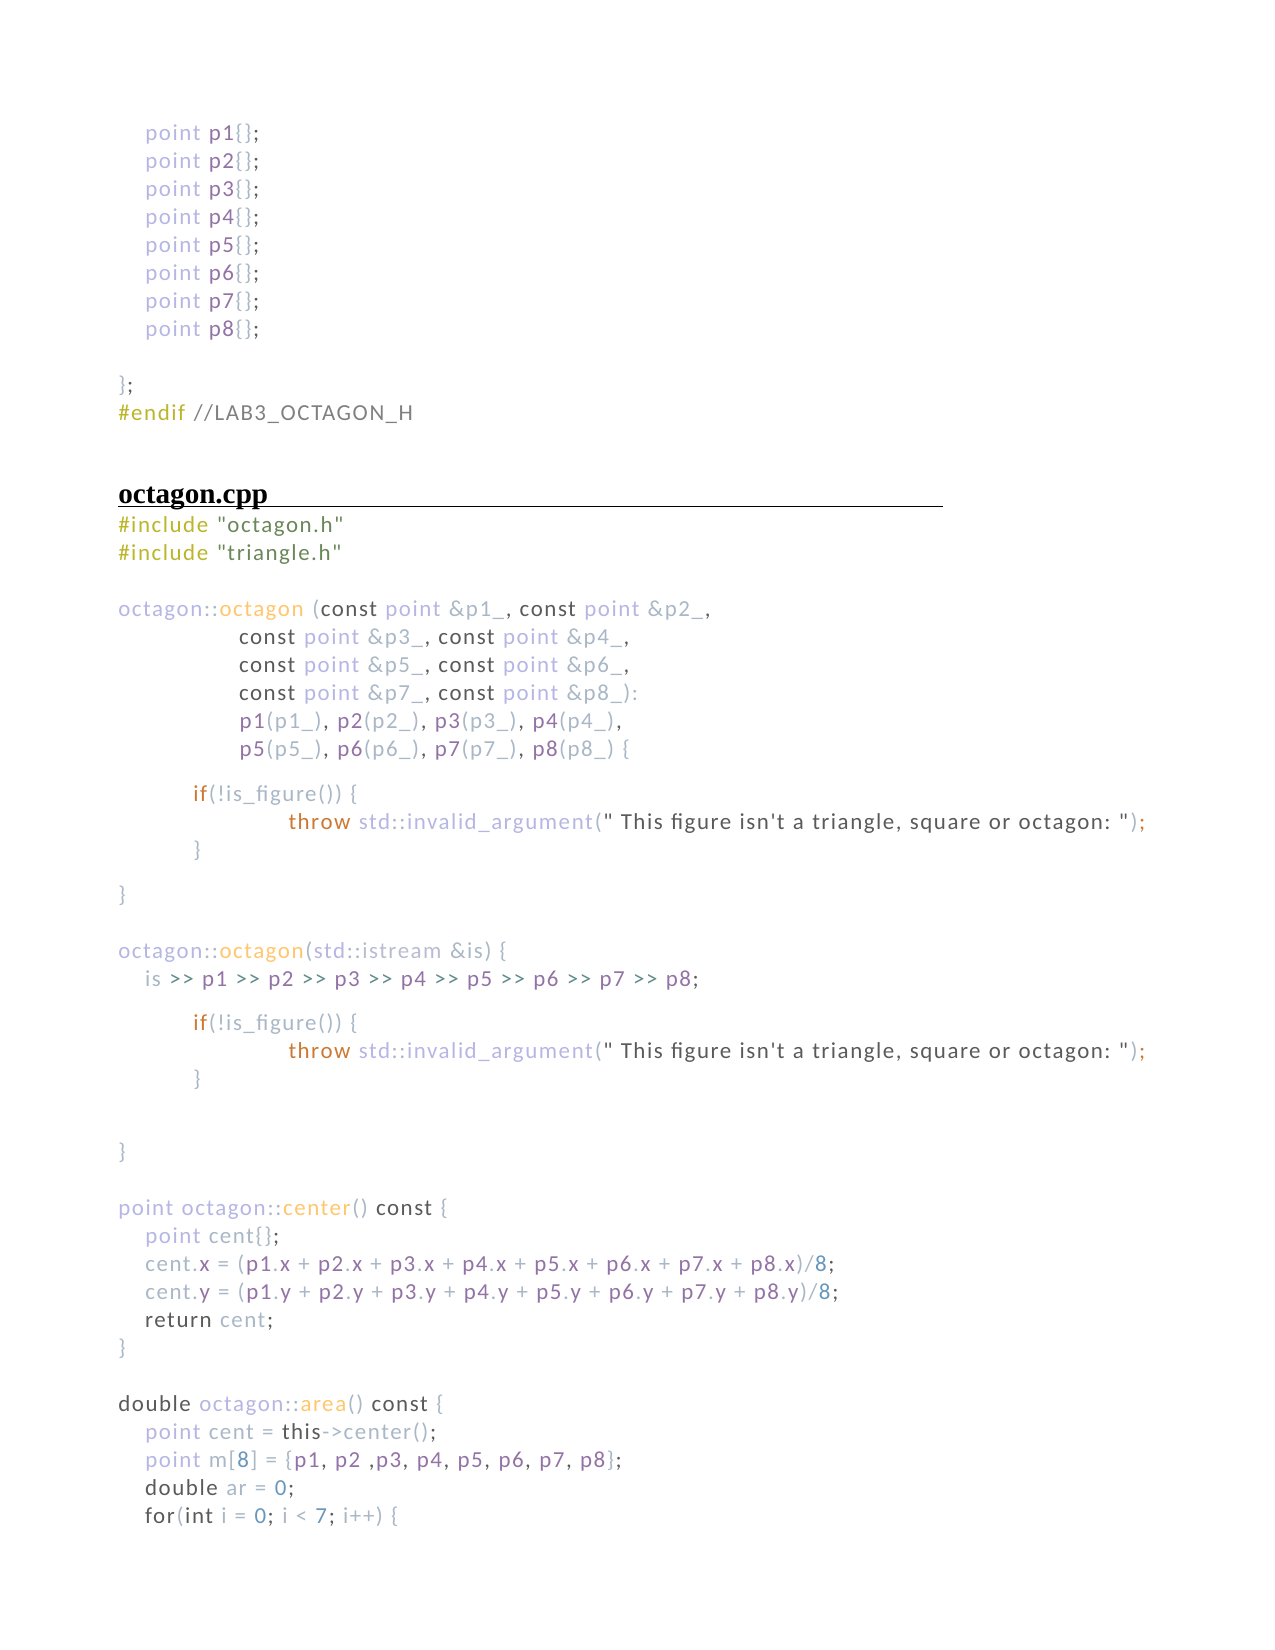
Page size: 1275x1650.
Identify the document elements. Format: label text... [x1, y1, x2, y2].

subtitle if(!is_figure()) { throw std::invalid_argument(" This figure isn't a triangle, square or octagon: "); } [193, 1008, 1157, 1092]
subtitle } octagon::octagon(std::istream &is) { is >> p1 >> p2 >> p3 >> p4 >> p5 >> p6 >> p7 >> p8; [118, 880, 1157, 992]
text octagon.cpp [118, 477, 1157, 510]
subtitle #include "octagon.h" #include "triangle.h" octagon::octagon (const point &p1_, const point &p2_, const point &p3_, const point &p4_, const point &p5_, const point &p6_, const point &p7_, const point &p8_): p1(p1_), p2(p2_), p3(p3_), p4(p4_), p5(p5_), p6(p6_), p7(p7_), p8(p8_) { [118, 510, 1157, 762]
subtitle if(!is_figure()) { throw std::invalid_argument(" This figure isn't a triangle, square or octagon: "); } [193, 779, 1157, 863]
